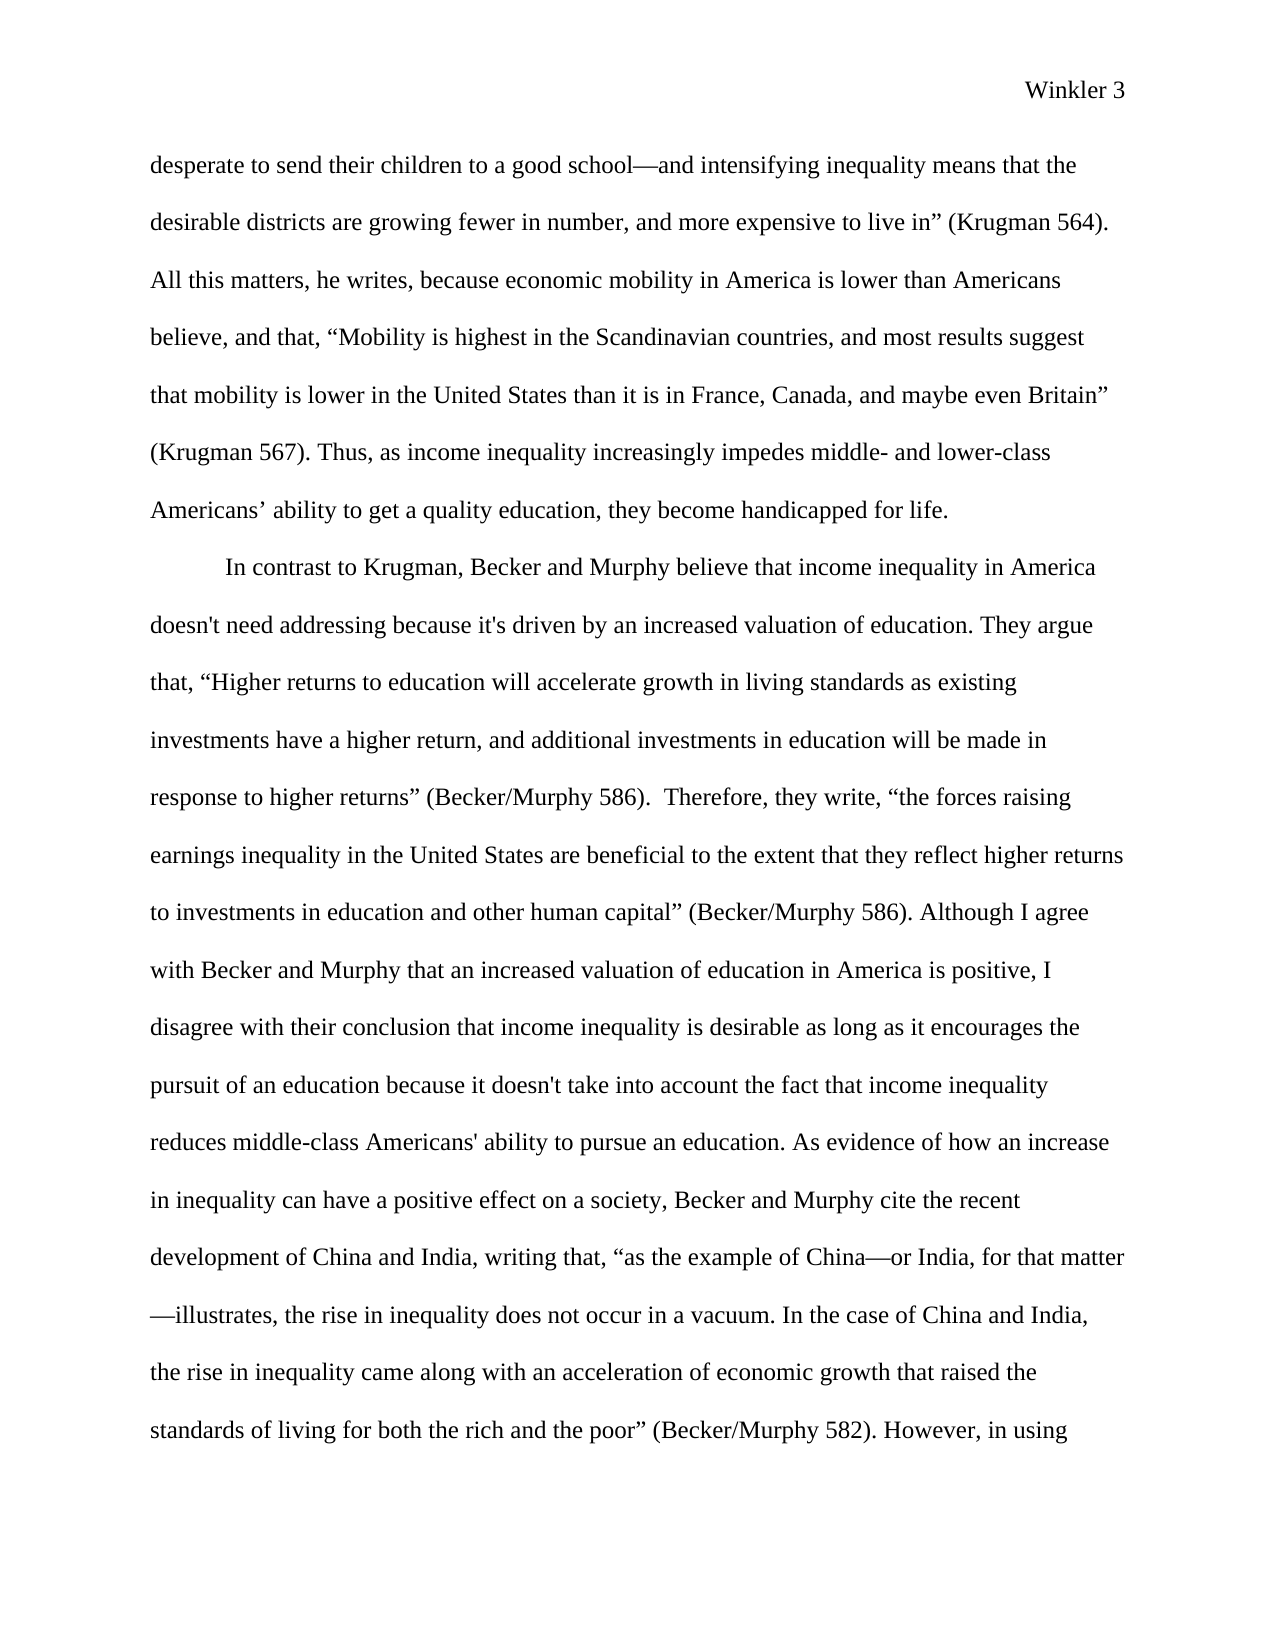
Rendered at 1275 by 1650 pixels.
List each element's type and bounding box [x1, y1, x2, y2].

text [150, 552, 1125, 1444]
text [150, 150, 1125, 524]
